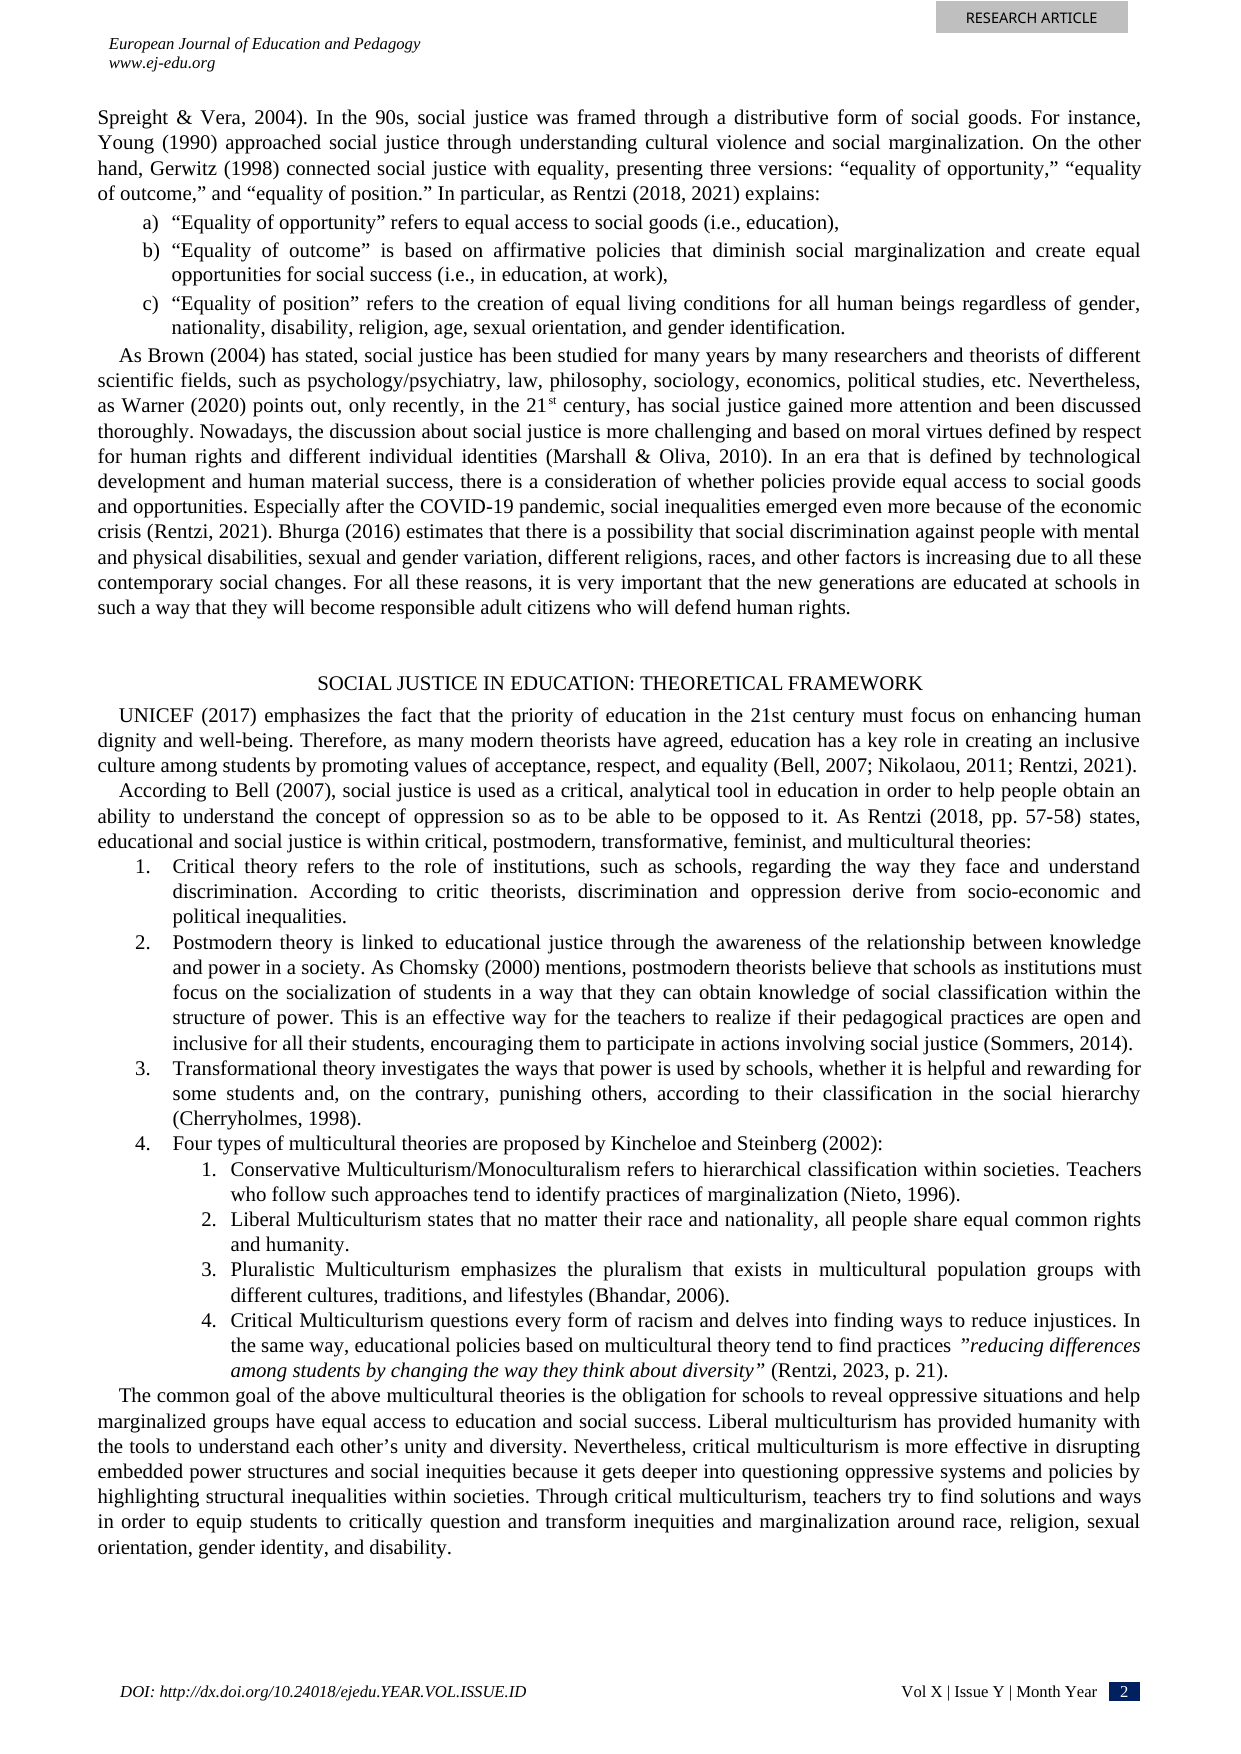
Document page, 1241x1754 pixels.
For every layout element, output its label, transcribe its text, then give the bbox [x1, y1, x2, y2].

subtitle “Equality of outcome” is based on affirmative policies that diminish social marginalization and create equal opportunities for social success (i.e., in education, at work), [142, 238, 1143, 286]
text The common goal of the above multicultural theories is the obligation for schools to reveal oppressive situations and help marginalized groups have equal access to education and social success. Liberal multiculturism has provided humanity with the tools to understand each other’s unity and diversity. Nevertheless, critical multiculturism is more effective in disrupting embedded power structures and social inequities because it gets deeper into questioning oppressive systems and policies by highlighting structural inequalities within societies. Through critical multiculturism, teachers try to find solutions and ways in order to equip students to critically question and transform inequities and marginalization around race, religion, sexual orientation, gender identity, and disability. [97, 1383, 1143, 1559]
list Pluralistic Multiculturism emphasizes the pluralism that exists in multicultural population groups with different cultures, traditions, and lifestyles (Bhandar, 2006). [201, 1257, 1143, 1307]
list Liberal Multiculturism states that no matter their race and nationality, all people share equal common rights and humanity. [201, 1207, 1143, 1256]
list Conservative Multiculturism/Monoculturalism refers to hierarchical classification within societies. Teachers who follow such approaches tend to identify practices of marginalization (Nieto, 1996). [201, 1157, 1143, 1206]
list Critical theory refers to the role of institutions, such as schools, regarding the way they face and understand discrimination. According to critic theorists, discrimination and oppression derive from socio-economic and political inequalities. [135, 854, 1143, 928]
list Critical Multiculturism questions every form of racism and delves into finding ways to reduce injustices. In the same way, educational policies based on multicultural theory tend to find practices ”reducing differences among students by changing the way they think about diversity” (Rentzi, 2023, p. 21). [201, 1308, 1143, 1382]
subtitle “Equality of opportunity” refers to equal access to social goods (i.e., education), [142, 210, 1143, 234]
text As Brown (2004) has stated, social justice has been studied for many years by many researchers and theorists of different scientific fields, such as psychology/psychiatry, law, philosophy, sociology, economics, political studies, etc. Nevertheless, as Warner (2020) points out, only recently, in the 21st century, has social justice gained more attention and been discussed thoroughly. Nowadays, the discussion about social justice is more challenging and based on moral virtues defined by respect for human rights and different individual identities (Marshall & Oliva, 2010). In an era that is defined by technological development and human material success, there is a consideration of whether policies provide equal access to social goods and opportunities. Especially after the COVID-19 pandemic, social inequalities emerged even more because of the economic crisis (Rentzi, 2021). Bhurga (2016) estimates that there is a possibility that social discrimination against people with mental and physical disabilities, sexual and gender variation, different religions, races, and other factors is increasing due to all these contemporary social changes. For all these reasons, it is very important that the new generations are educated at schools in such a way that they will become responsible adult citizens who will defend human rights. [97, 343, 1143, 619]
text According to Bell (2007), social justice is used as a critical, analytical tool in education in order to help people obtain an ability to understand the concept of oppression so as to be able to be opposed to it. As Rentzi (2018, pp. 57-58) states, educational and social justice is within critical, postmodern, transformative, feminist, and multicultural theories: [97, 778, 1143, 853]
list Four types of multicultural theories are proposed by Kincheloe and Steinberg (2002): [135, 1131, 1143, 1155]
list Transformational theory investigates the ways that power is used by schools, whether it is helpful and rewarding for some students and, on the contrary, punishing others, according to their classification in the social hierarchy (Cherryholmes, 1998). [135, 1056, 1143, 1130]
subtitle SOCIAL JUSTICE IN EDUCATION: THEORETICAL FRAMEWORK [97, 670, 1143, 694]
list Postmodern theory is linked to educational justice through the awareness of the relationship between knowledge and power in a society. As Chomsky (2000) mentions, postmodern theorists believe that schools as institutions must focus on the socialization of students in a way that they can obtain knowledge of social classification within the structure of power. This is an effective way for the teachers to realize if their pedagogical practices are open and inclusive for all their students, encouraging them to participate in actions involving social justice (Sommers, 2014). [135, 930, 1143, 1054]
text UNICEF (2017) emphasizes the fact that the priority of education in the 21st century must focus on enhancing human dignity and well-being. Therefore, as many modern theorists have agreed, education has a key role in creating an inclusive culture among students by promoting values of acceptance, respect, and equality (Bell, 2007; Nikolaou, 2011; Rentzi, 2021). [97, 703, 1143, 777]
subtitle “Equality of position” refers to the creation of equal living conditions for all human beings regardless of gender, nationality, disability, religion, age, sexual orientation, and gender identification. [142, 291, 1143, 339]
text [97, 105, 1143, 205]
